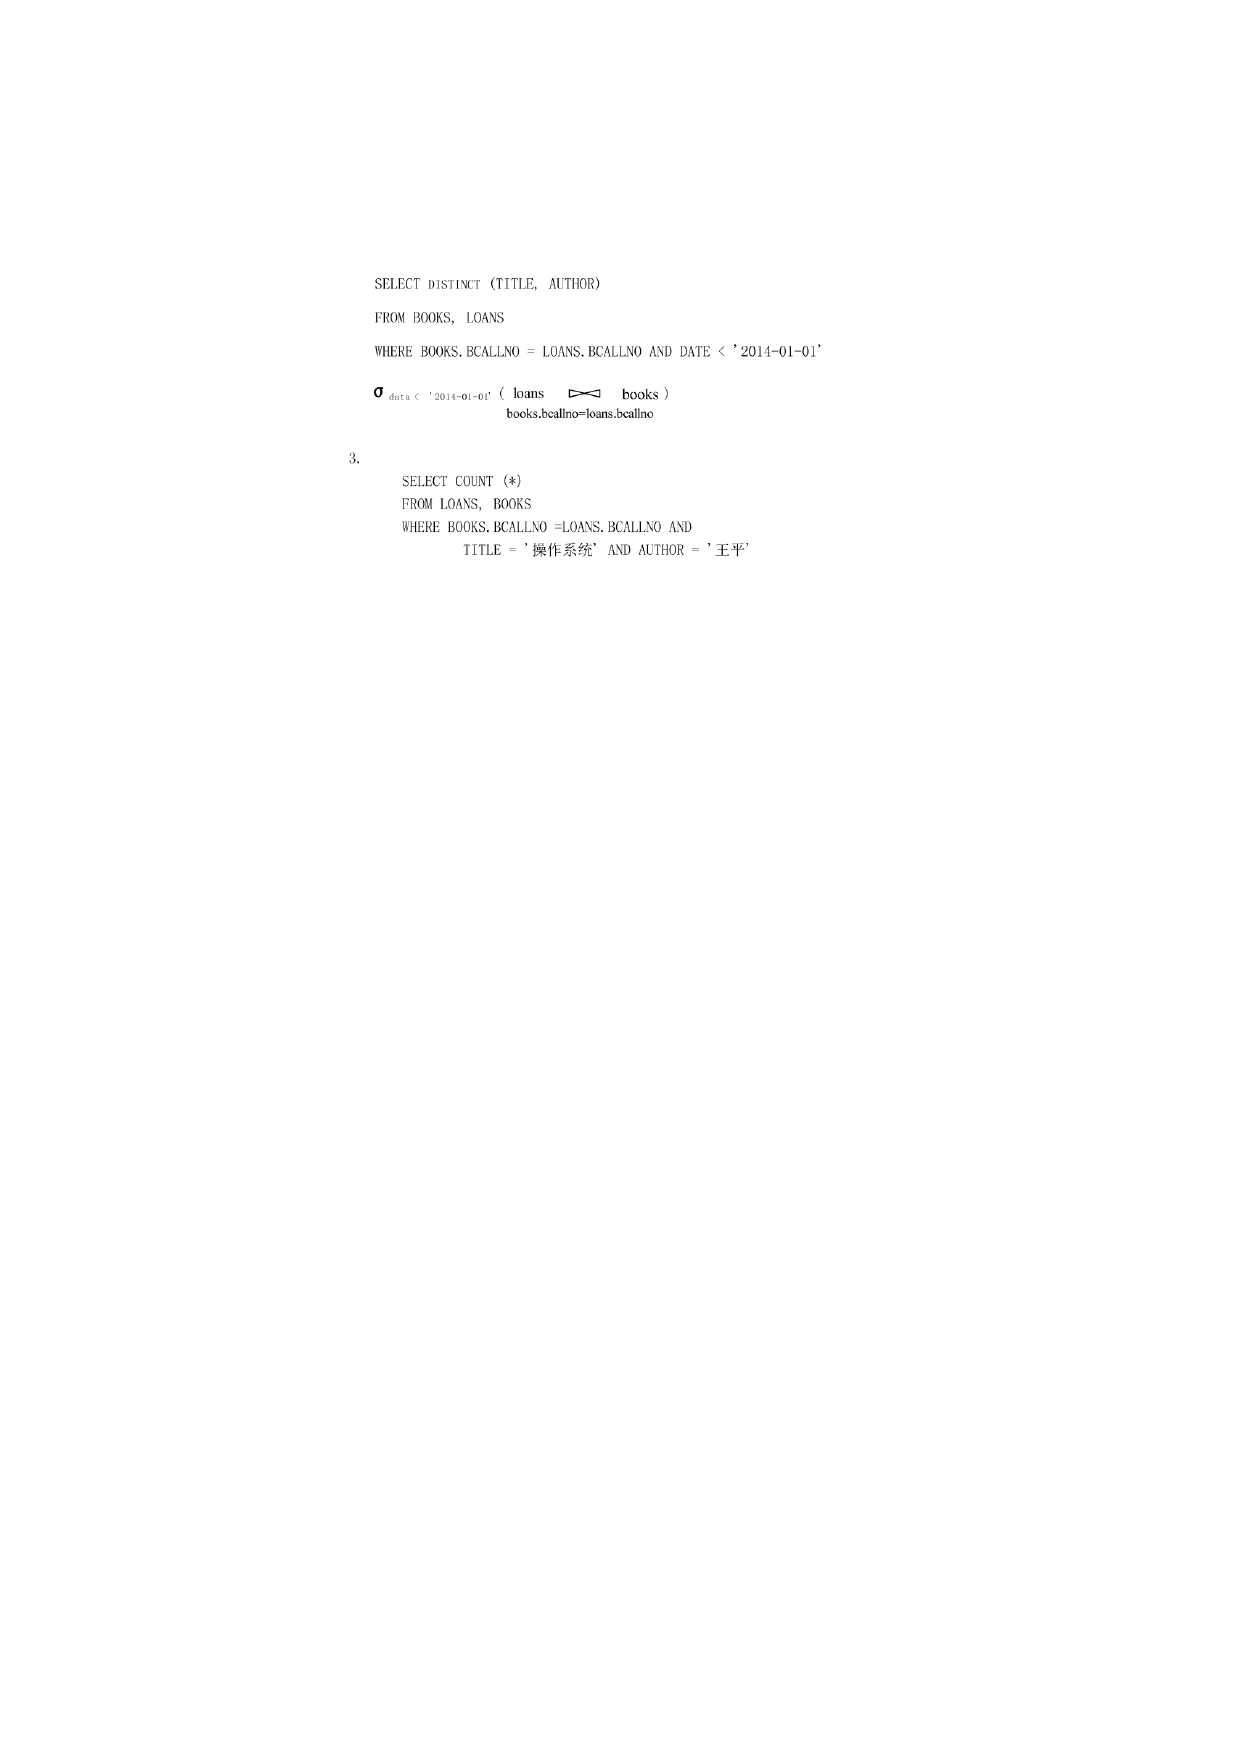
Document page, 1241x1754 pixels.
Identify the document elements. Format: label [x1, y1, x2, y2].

picture [187, 162, 1051, 1384]
